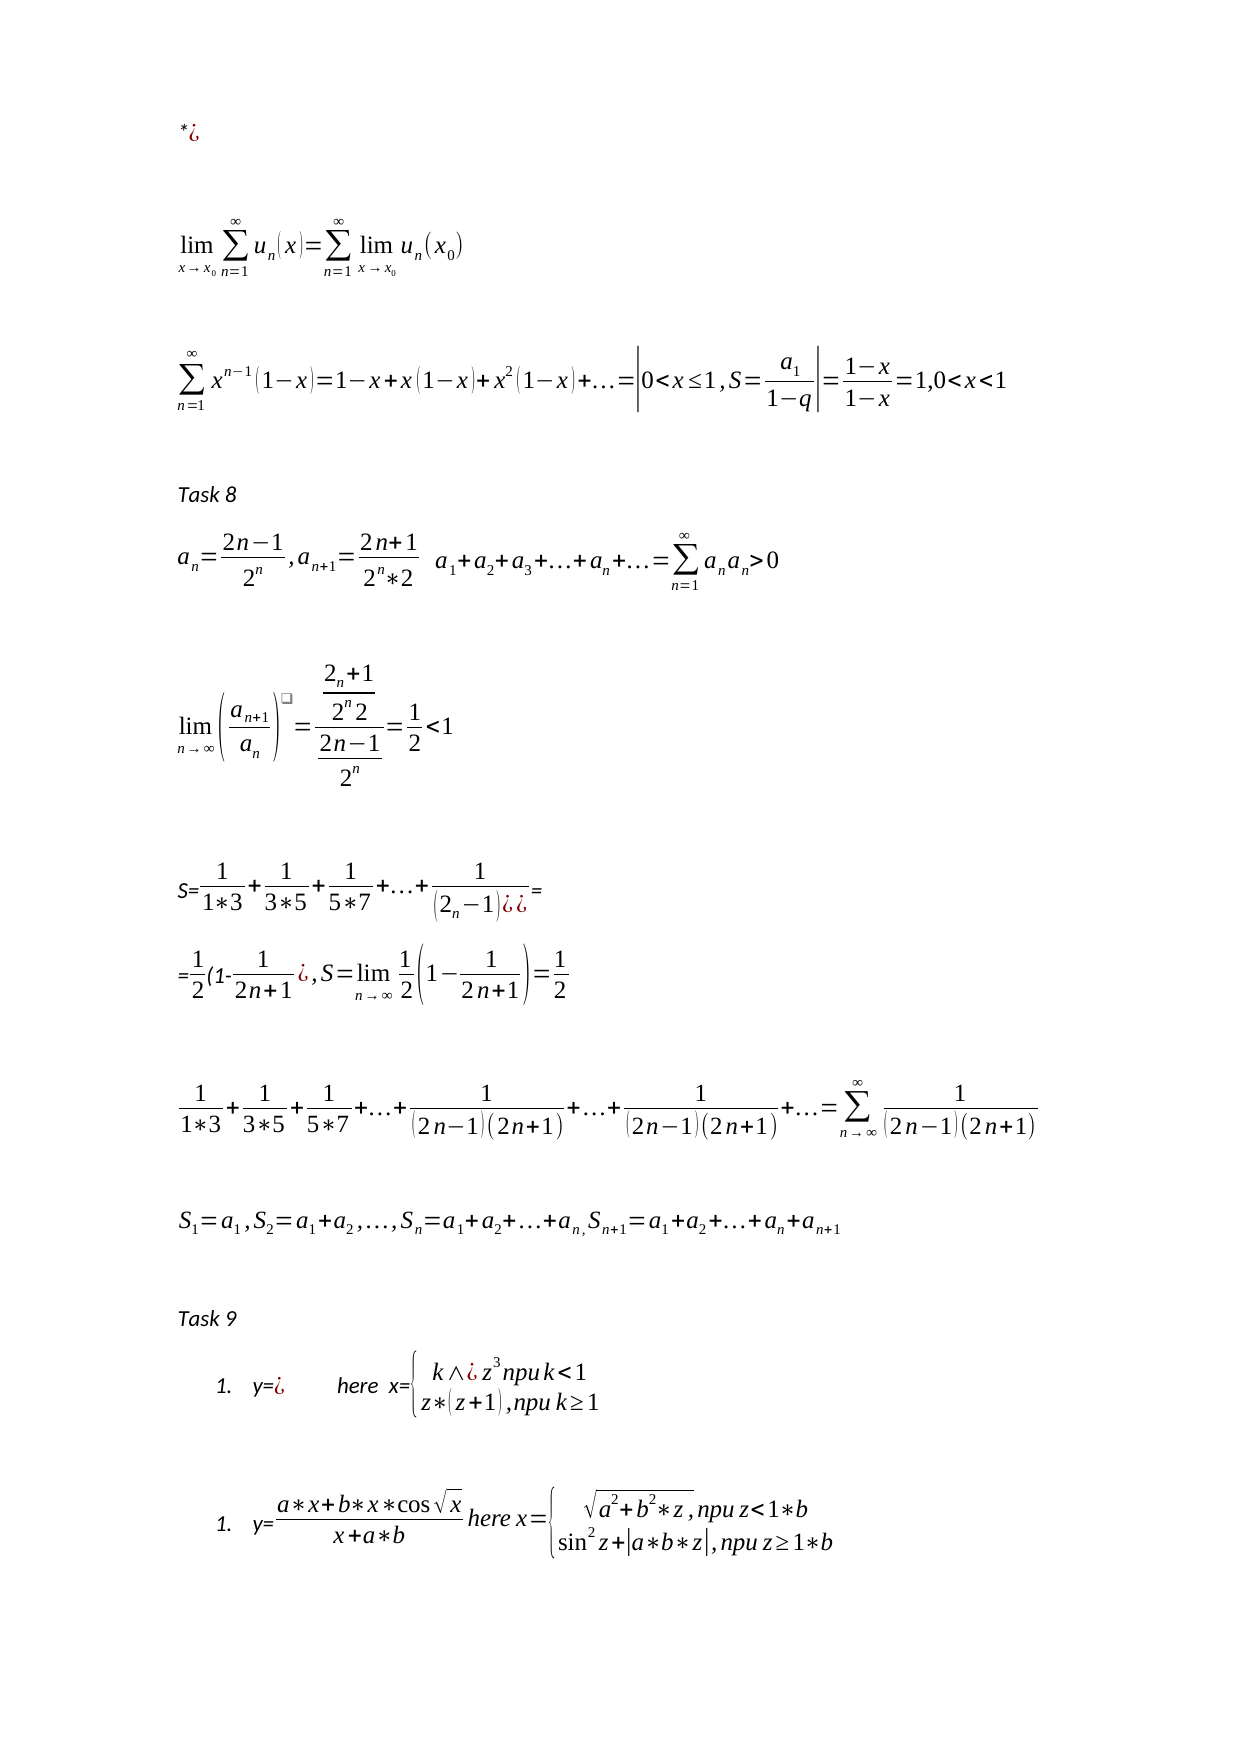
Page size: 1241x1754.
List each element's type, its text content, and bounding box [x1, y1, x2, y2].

text =(1- [177, 942, 1152, 1007]
text * [177, 118, 1152, 146]
text S== [177, 858, 1152, 924]
list y= here x= [215, 1351, 1152, 1420]
list y= [215, 1486, 1152, 1560]
text Task 9 [177, 1304, 1152, 1332]
text Task 8 [177, 480, 1152, 508]
